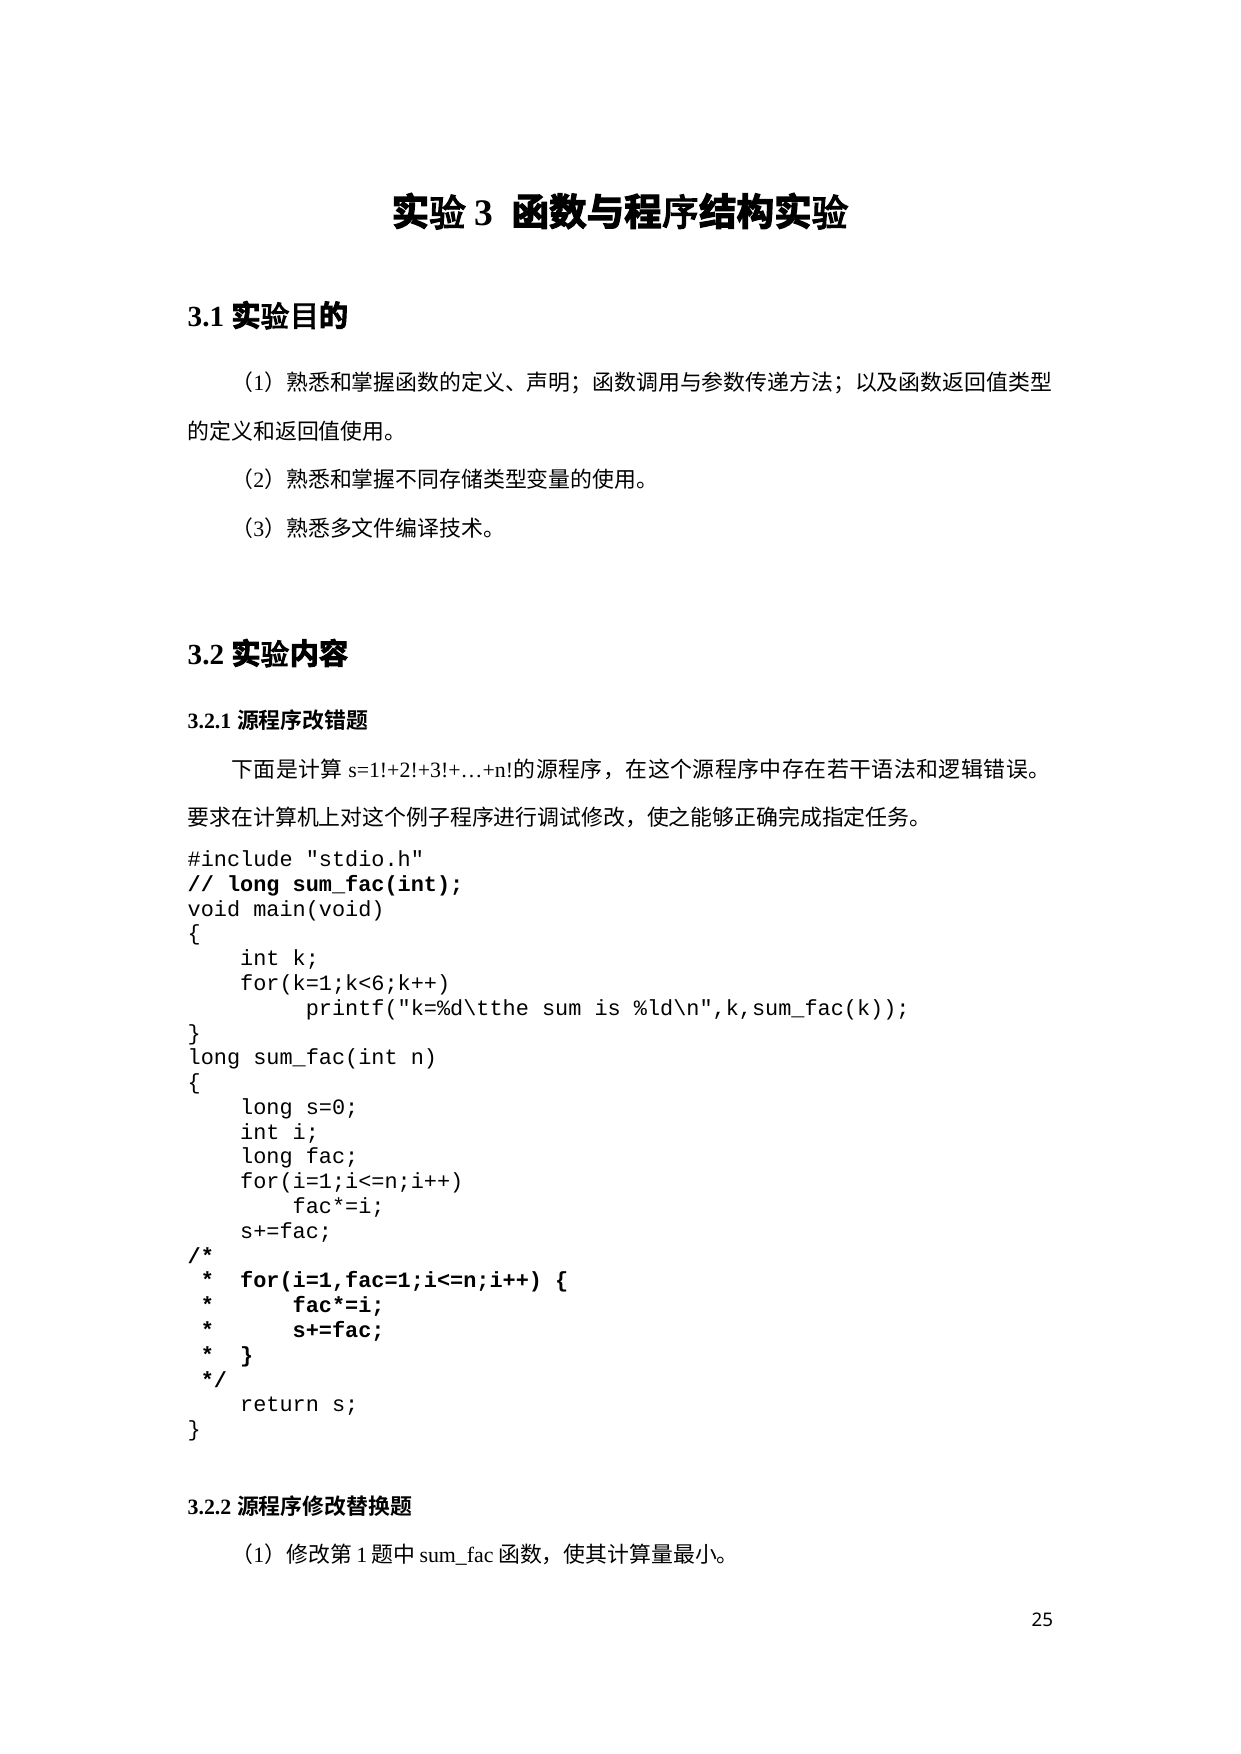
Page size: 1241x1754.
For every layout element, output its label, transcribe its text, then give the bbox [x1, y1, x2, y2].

text // long sum_fac(int); [187, 873, 1053, 898]
text for(k=1;k<6;k++) [187, 972, 1053, 997]
text */ [187, 1369, 1053, 1394]
text * s+=fac; [187, 1319, 1053, 1344]
text void main(void) [187, 898, 1053, 923]
text long s=0; [187, 1096, 1053, 1121]
subtitle 3.2.2 源程序修改替换题 [187, 1488, 1053, 1521]
text （3）熟悉多文件编译技术。 [187, 510, 1053, 543]
text 下面是计算s=1!+2!+3!+…+n!的源程序，在这个源程序中存在若干语法和逻辑错误。要求在计算机上对这个例子程序进行调试修改，使之能够正确完成指定任务。 [187, 751, 1053, 832]
text int i; [187, 1121, 1053, 1146]
text #include "stdio.h" [187, 848, 1053, 873]
text } [187, 1022, 1053, 1047]
text * } [187, 1344, 1053, 1369]
text （1）修改第1题中sum_fac函数，使其计算量最小。 [187, 1537, 1053, 1569]
text s+=fac; [187, 1220, 1053, 1245]
text （2）熟悉和掌握不同存储类型变量的使用。 [187, 462, 1053, 494]
text printf("k=%d\tthe sum is %ld\n",k,sum_fac(k)); [187, 997, 1053, 1022]
text long sum_fac(int n) [187, 1047, 1053, 1071]
text } [187, 1418, 1053, 1443]
text int k; [187, 947, 1053, 972]
text fac*=i; [187, 1195, 1053, 1220]
text return s; [187, 1394, 1053, 1418]
title 实验3 函数与程序结构实验 [187, 178, 1053, 243]
text { [187, 923, 1053, 947]
subtitle 3.2 实验内容 [187, 620, 1053, 685]
subtitle 3.1 实验目的 [187, 282, 1053, 347]
subtitle 3.2.1 源程序改错题 [187, 703, 1053, 735]
text long fac; [187, 1146, 1053, 1171]
text /* [187, 1245, 1053, 1270]
text （1）熟悉和掌握函数的定义、声明；函数调用与参数传递方法；以及函数返回值类型的定义和返回值使用。 [187, 365, 1053, 446]
text * for(i=1,fac=1;i<=n;i++) { [187, 1270, 1053, 1294]
text { [187, 1071, 1053, 1096]
text * fac*=i; [187, 1294, 1053, 1319]
text for(i=1;i<=n;i++) [187, 1171, 1053, 1195]
